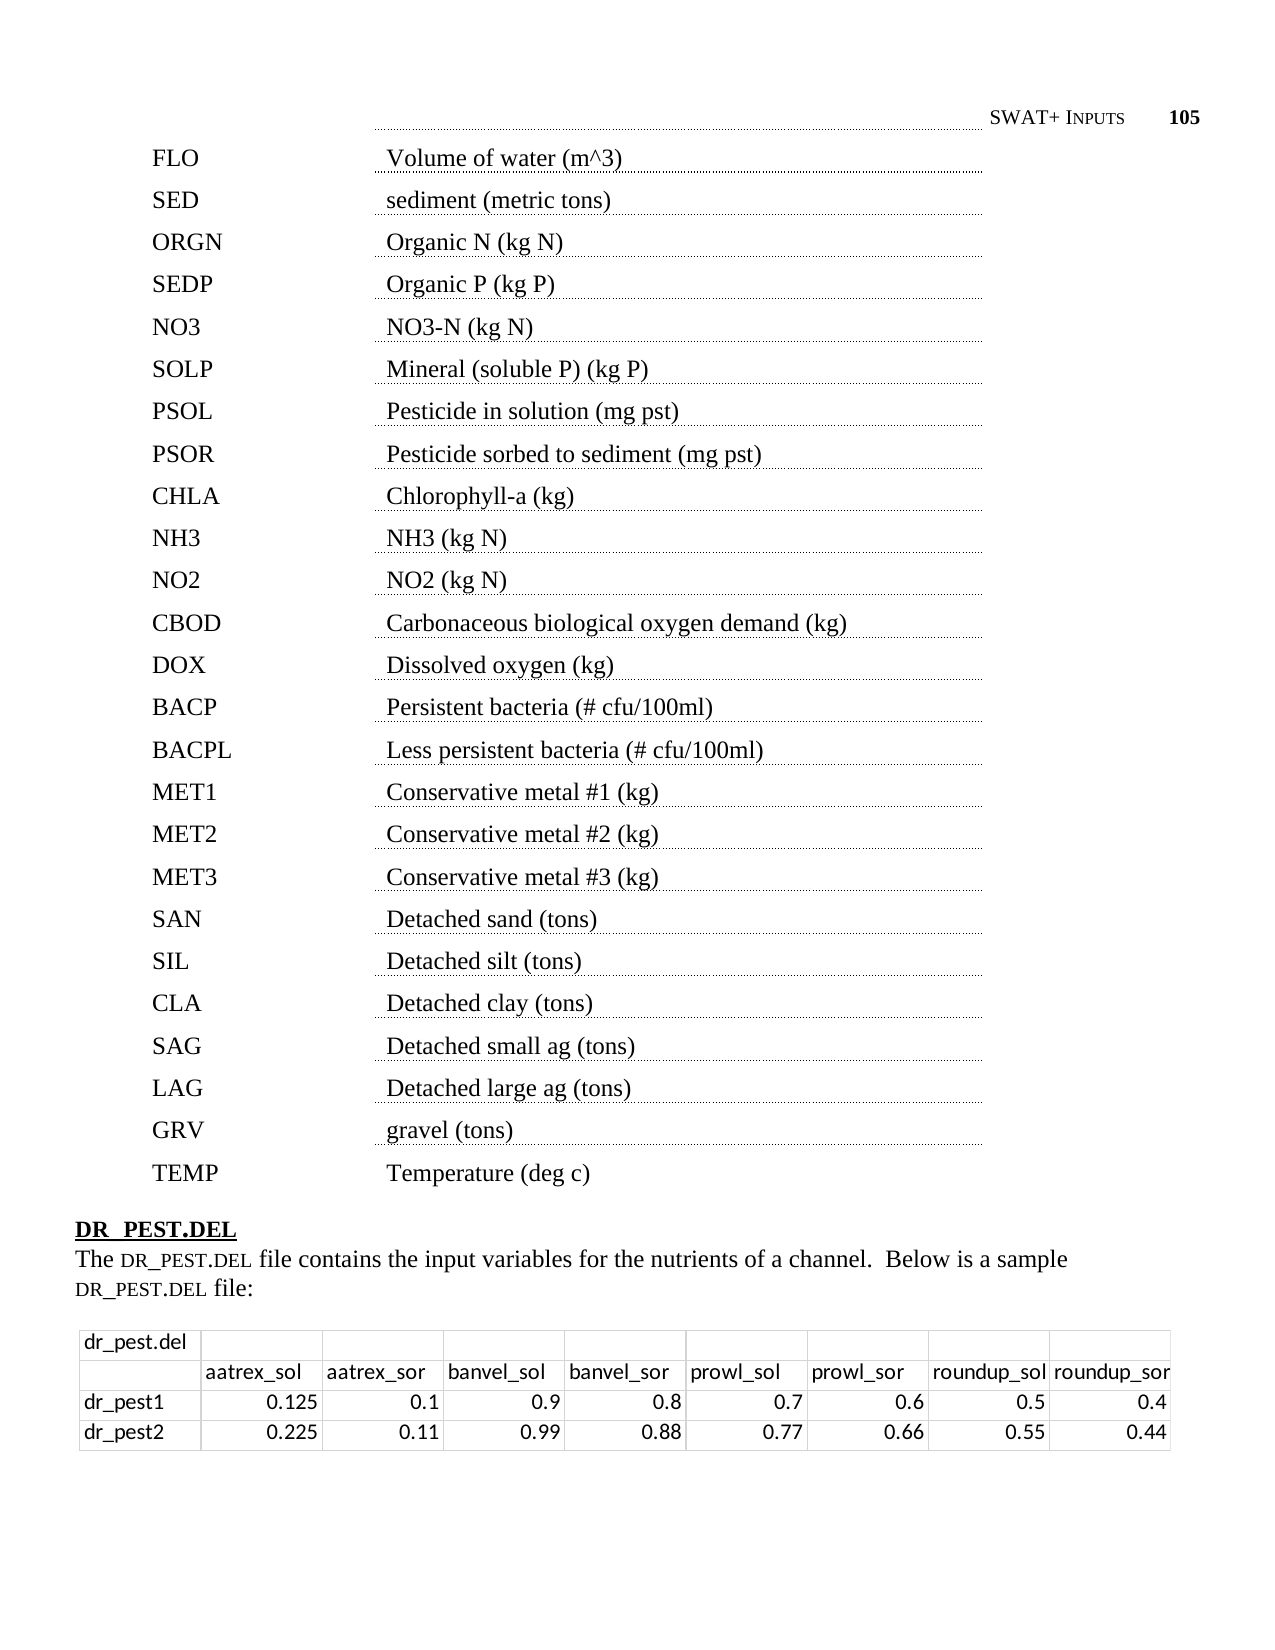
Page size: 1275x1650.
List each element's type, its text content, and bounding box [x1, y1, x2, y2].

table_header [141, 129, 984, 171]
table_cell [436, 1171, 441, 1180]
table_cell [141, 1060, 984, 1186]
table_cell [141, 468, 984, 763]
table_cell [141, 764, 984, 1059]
text dr_pest.del [75, 1210, 1200, 1244]
text The dr_pest.del file contains the input variables for the nutrients of a channel. Below is a sample dr_pest.del file: [75, 1244, 1200, 1301]
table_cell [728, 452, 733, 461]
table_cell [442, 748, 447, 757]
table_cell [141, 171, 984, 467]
